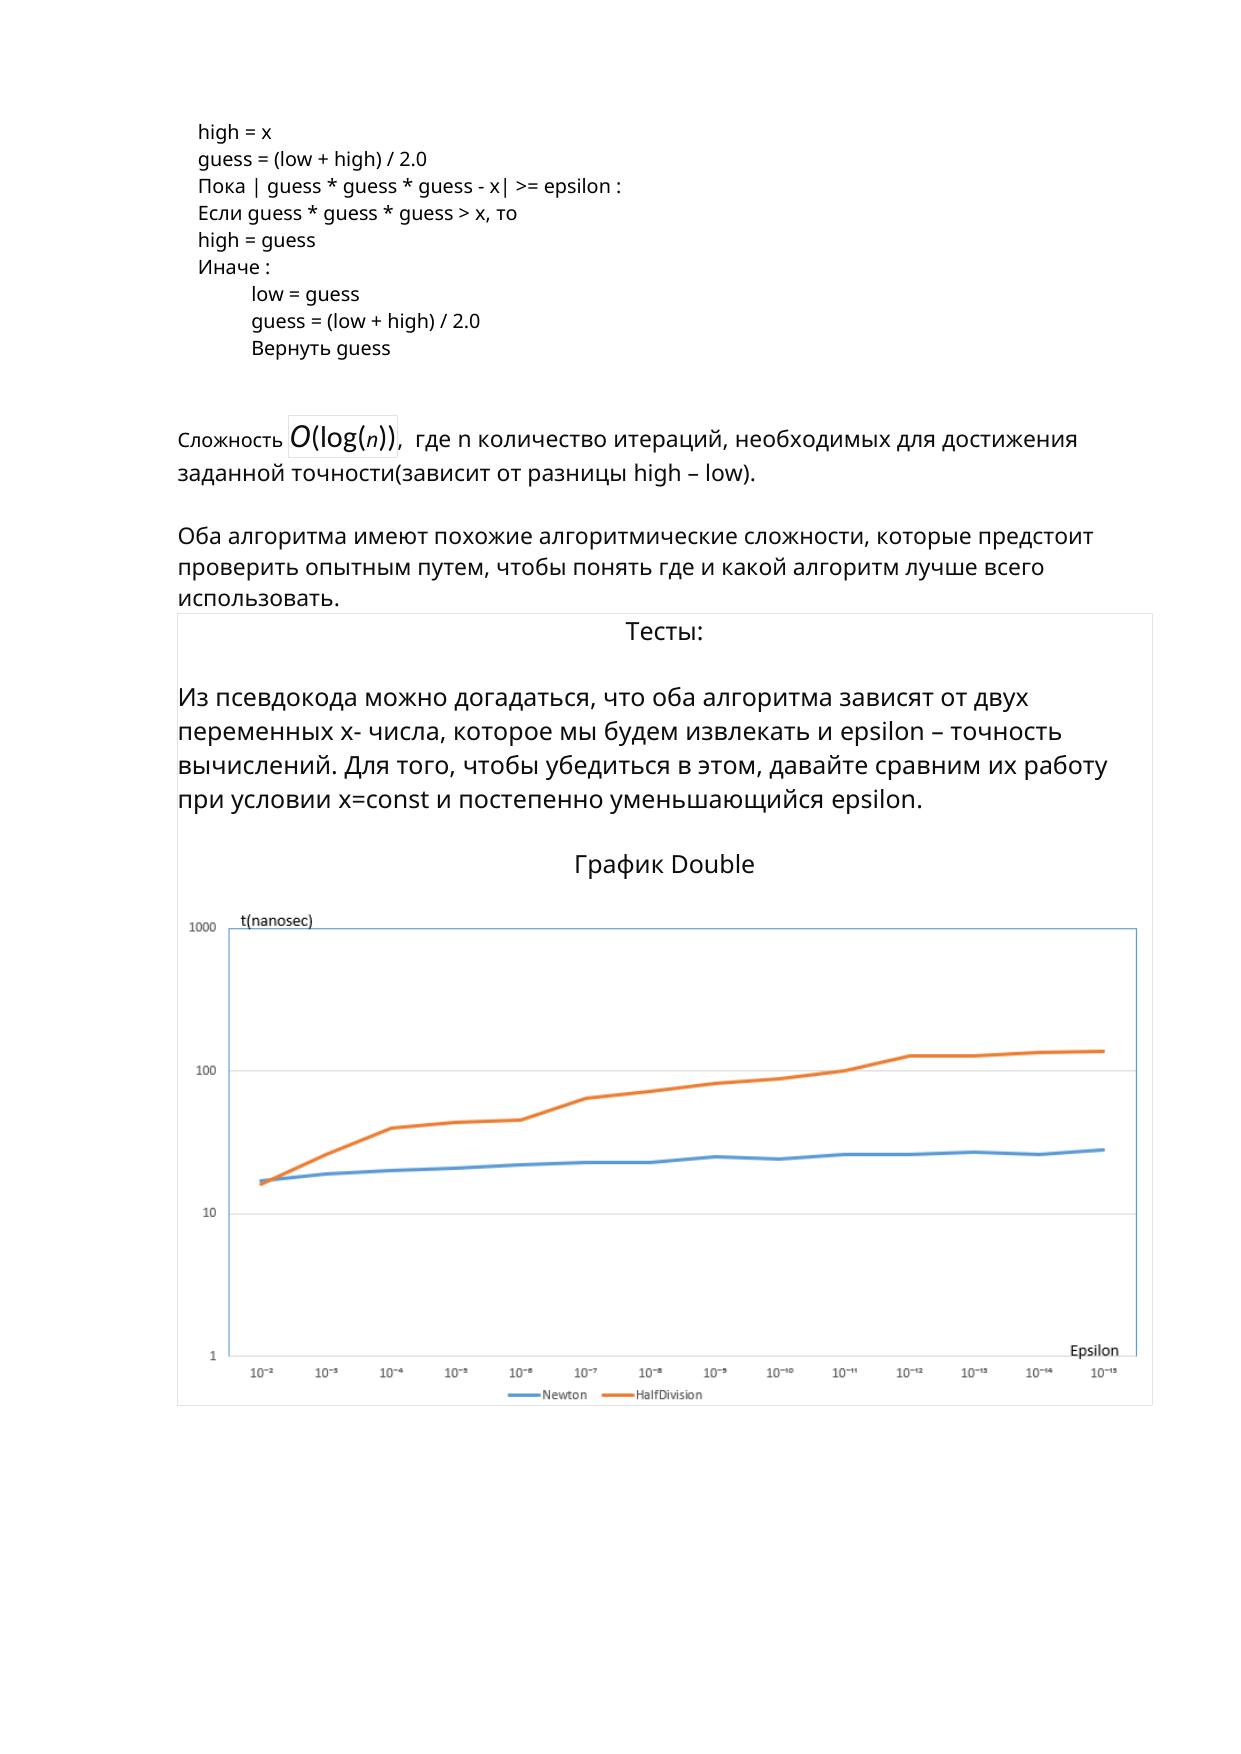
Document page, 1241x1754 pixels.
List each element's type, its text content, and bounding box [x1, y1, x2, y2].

text Иначе : [177, 253, 1152, 280]
text Тесты: [178, 614, 1152, 648]
text guess = (low + high) / 2.0 [177, 307, 1152, 334]
text high = x [177, 118, 1152, 145]
text Оба алгоритма имеют похожие алгоритмические сложности, которые предстоит проверить опытным путем, чтобы понять где и какой алгоритм лучше всего использовать. [177, 519, 1152, 613]
text Сложность O(log(n​)), где n количество итераций, необходимых для достижения заданной точности(зависит от разницы high – low). [398, 415, 1152, 488]
text low = guess [177, 280, 1152, 307]
text Вернуть guess [177, 334, 1152, 361]
text guess = (low + high) / 2.0 [177, 145, 1152, 172]
picture [178, 912, 1152, 1405]
text График Double [178, 846, 1152, 881]
text Если guess * guess * guess > x, то [177, 199, 1152, 226]
text high = guess [177, 226, 1152, 253]
text Пока | guess * guess * guess - x| >= epsilon : [177, 172, 1152, 199]
text Из псевдокода можно догадаться, что оба алгоритма зависят от двух переменных x- числа, которое мы будем извлекать и epsilon – точность вычислений. Для того, чтобы убедиться в этом, давайте сравним их работу при условии x=const и постепенно уменьшающийся epsilon. [178, 679, 1152, 815]
